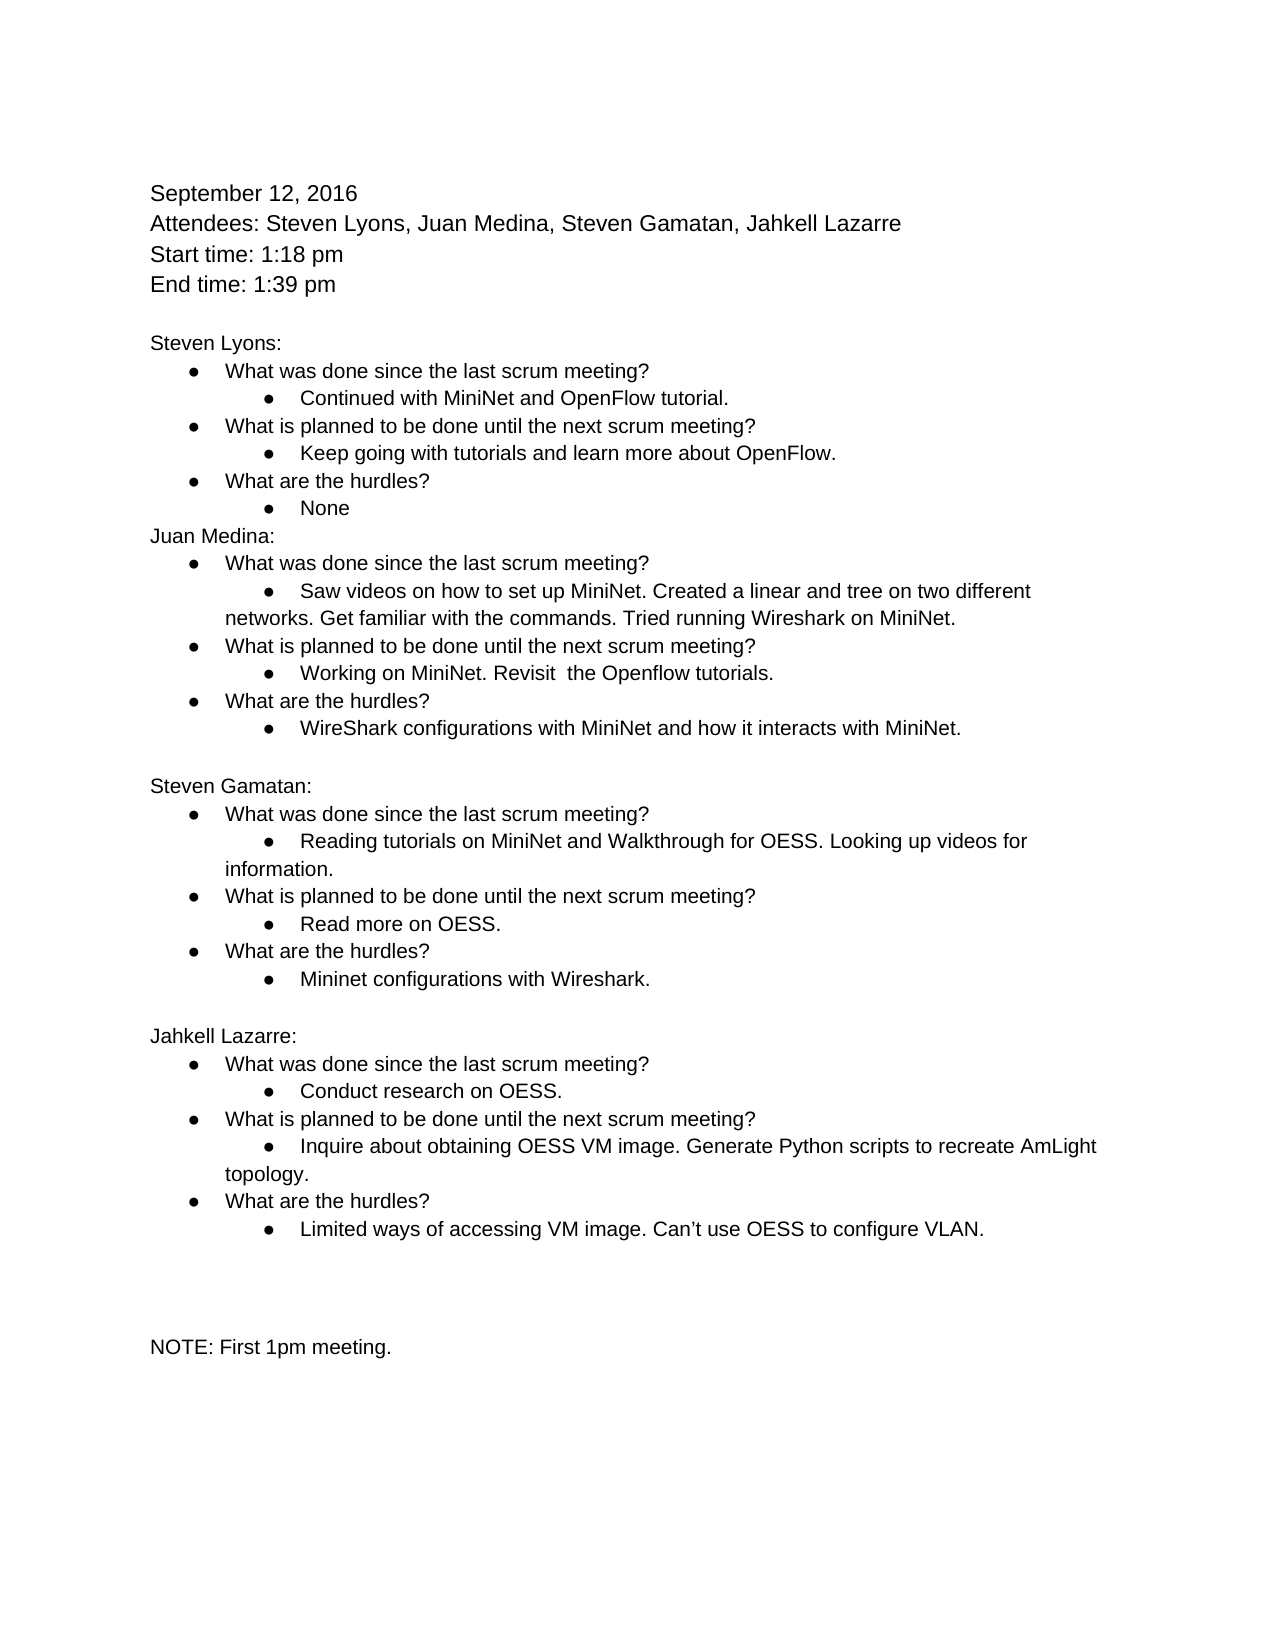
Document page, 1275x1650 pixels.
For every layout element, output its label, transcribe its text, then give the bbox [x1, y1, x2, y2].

list What is planned to be done until the next scrum meeting? [187, 414, 1125, 438]
list Limited ways of accessing VM image. Can’t use OESS to configure VLAN. [225, 1217, 1125, 1241]
list Mininet configurations with Wireshark. [225, 966, 1125, 990]
list What is planned to be done until the next scrum meeting? [187, 884, 1125, 908]
list Working on MiniNet. Revisit the Openflow tutorials. [225, 661, 1125, 685]
list What was done since the last scrum meeting? [187, 551, 1125, 575]
text Jahkell Lazarre: [150, 1024, 1125, 1048]
list Inquire about obtaining OESS VM image. Generate Python scripts to recreate AmLight topology. [225, 1134, 1125, 1186]
list What was done since the last scrum meeting? [187, 359, 1125, 383]
text NOTE: First 1pm meeting. [150, 1335, 1125, 1359]
list Read more on OESS. [225, 911, 1125, 935]
list Continued with MiniNet and OpenFlow tutorial. [225, 386, 1125, 410]
list Saw videos on how to set up MiniNet. Created a linear and tree on two different networks. Get familiar with the commands. Tried running Wireshark on MiniNet. [225, 579, 1125, 630]
list What are the hurdles? [187, 469, 1125, 493]
text End time: 1:39 pm [150, 271, 1125, 297]
list What was done since the last scrum meeting? [187, 1052, 1125, 1076]
text September 12, 2016 [150, 180, 1125, 207]
text Steven Gamatan: [150, 774, 1125, 798]
list Keep going with tutorials and learn more about OpenFlow. [225, 441, 1125, 465]
list What is planned to be done until the next scrum meeting? [187, 634, 1125, 658]
text Start time: 1:18 pm [150, 241, 1125, 267]
list What are the hurdles? [187, 1189, 1125, 1213]
text Juan Medina: [150, 524, 1125, 548]
list What are the hurdles? [187, 939, 1125, 963]
list Conduct research on OESS. [225, 1079, 1125, 1103]
list Reading tutorials on MiniNet and Walkthrough for OESS. Looking up videos for information. [225, 829, 1125, 880]
text Steven Lyons: [150, 331, 1125, 355]
text Attendees: Steven Lyons, Juan Medina, Steven Gamatan, Jahkell Lazarre [150, 210, 1125, 237]
list What was done since the last scrum meeting? [187, 801, 1125, 825]
list What are the hurdles? [187, 689, 1125, 713]
list None [225, 496, 1125, 520]
list WireShark configurations with MiniNet and how it interacts with MiniNet. [225, 716, 1125, 740]
list What is planned to be done until the next scrum meeting? [187, 1107, 1125, 1131]
